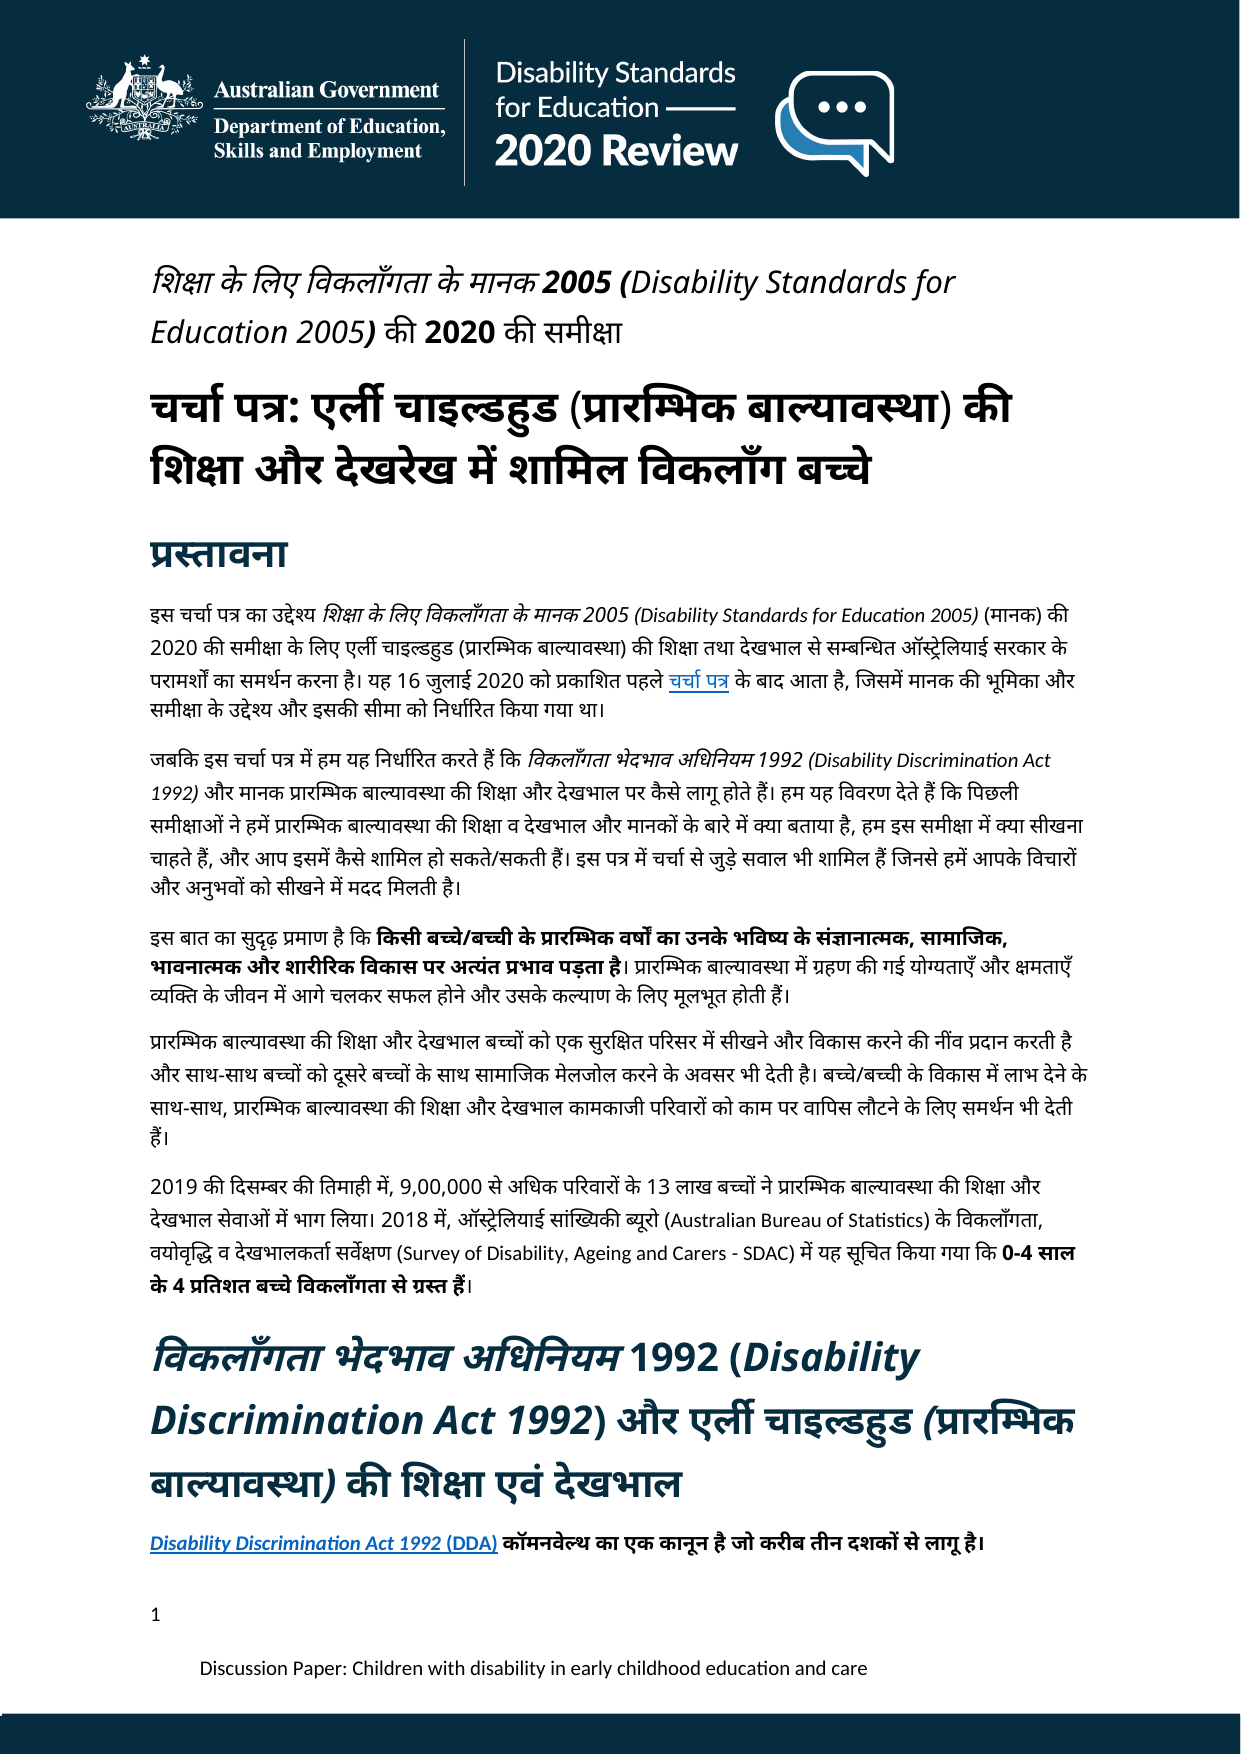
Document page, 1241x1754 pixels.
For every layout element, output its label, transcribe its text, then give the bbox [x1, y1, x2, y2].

picture [551, 62, 555, 82]
picture [340, 119, 345, 132]
picture [496, 97, 504, 116]
picture [538, 68, 547, 82]
picture [321, 82, 326, 96]
picture [231, 86, 240, 97]
title चर्चा पत्र: एर्ली चाइल्डहुड (प्रारम्भिक बाल्यावस्था) की शिक्षा और देखरेख में शामिल विकलाँग बच्चे [150, 376, 1090, 502]
picture [97, 77, 104, 90]
picture [646, 103, 650, 116]
picture [309, 86, 313, 97]
picture [251, 84, 257, 97]
picture [141, 56, 148, 64]
picture [253, 124, 258, 132]
text प्रारम्भिक बाल्यावस्था की शिक्षा और देखभाल बच्चों को एक सुरक्षित परिसर में सीखने और विकास करने की नींव प्रदान करती है और साथ-साथ बच्चों को दूसरे बच्चों के साथ सामाजिक मेलजोल करने के अवसर भी देती है। बच्चे/बच्ची के विकास में लाभ देने के साथ-साथ, प्रारम्भिक बाल्यावस्था की शिक्षा और देखभाल कामकाजी परिवारों को काम पर वापिस लौटने के लिए समर्थन भी देती हैं। [150, 1031, 1090, 1153]
picture [124, 122, 158, 139]
picture [726, 68, 734, 82]
picture [544, 135, 565, 165]
picture [651, 103, 657, 116]
picture [776, 72, 894, 176]
picture [585, 103, 595, 116]
picture [569, 135, 590, 165]
picture [520, 135, 542, 165]
picture [525, 68, 542, 82]
text Disability Discrimination Act 1992 (DDA) कॉमनवेल्थ का एक कानून है जो करीब तीन दशकों से लागू है। [150, 1531, 1090, 1559]
picture [661, 68, 667, 82]
picture [368, 148, 373, 156]
picture [586, 64, 608, 87]
picture [396, 149, 401, 157]
picture [257, 148, 263, 156]
picture [215, 145, 224, 155]
picture [506, 103, 519, 116]
picture [617, 62, 628, 82]
picture [387, 125, 392, 133]
picture [705, 144, 738, 165]
picture [631, 65, 639, 82]
subtitle विकलाँगता भेदभाव अधिनियम 1992 (Disability Discrimination Act 1992) और एर्ली चाइल्डहुड (प्रारम्भिक बाल्यावस्था) की शिक्षा एवं देखभाल [150, 1329, 1090, 1513]
text इस बात का सुदृढ़ प्रमाण है कि किसी बच्चे/बच्ची के प्रारम्भिक वर्षों का उनके भविष्य के संज्ञानात्मक, सामाजिक, भावनात्मक और शारीरिक विकास पर अत्यंत प्रभाव पड़ता है। प्रारम्भिक बाल्यावस्था में ग्रहण की गई योग्यताएँ और क्षमताएँ व्यक्ति के जीवन में आगे चलकर सफल होने और उसके कल्याण के लिए मूलभूत होती हैं। [150, 923, 1090, 1012]
picture [600, 103, 609, 116]
picture [554, 97, 566, 117]
picture [498, 62, 515, 82]
picture [224, 120, 235, 133]
picture [630, 103, 643, 116]
text इस चर्चा पत्र का उद्देश्य शिक्षा के लिए विकलाँगता के मानक 2005 (Disability Standards for Education 2005) (मानक) की 2020 की समीक्षा के लिए एर्ली चाइल्डहुड (प्रारम्भिक बाल्यावस्था) की शिक्षा तथा देखभाल से सम्बन्धित ऑस्ट्रेलियाई सरकार के परामर्शों का समर्थन करना है। यह 16 जुलाई 2020 को प्रकाशित पहले चर्चा पत्र के बाद आता है, जिसमें मानक की भूमिका और समीक्षा के उद्देश्य और इसकी सीमा को निर्धारित किया गया था। [150, 600, 1090, 726]
picture [540, 97, 551, 116]
picture [158, 119, 170, 127]
picture [366, 86, 383, 97]
picture [92, 63, 183, 119]
picture [684, 144, 704, 165]
text जबकि इस चर्चा पत्र में हम यह निर्धारित करते हैं कि विकलाँगता भेदभाव अधिनियम 1992 (Disability Discrimination Act 1992) और मानक प्रारम्भिक बाल्यावस्था की शिक्षा और देखभाल पर कैसे लागू होते हैं। हम यह विवरण देते हैं कि पिछली समीक्षाओं ने हमें प्रारम्भिक बाल्यावस्था की शिक्षा व देखभाल और मानकों के बारे में क्या बताया है, हम इस समीक्षा में क्या सीखना चाहते हैं, और आप इसमें कैसे शामिल हो सकते/सकती हैं। इस पत्र में चर्चा से जुड़े सवाल भी शामिल हैं जिनसे हमें आपके विचारों और अनुभवों को सीखने में मदद मिलती है। [150, 745, 1090, 904]
picture [650, 144, 670, 165]
picture [688, 68, 696, 81]
picture [151, 105, 163, 116]
picture [359, 87, 365, 97]
picture [220, 83, 229, 97]
picture [718, 62, 722, 82]
picture [577, 103, 581, 116]
picture [710, 68, 717, 82]
picture [674, 144, 680, 165]
picture [629, 144, 648, 165]
picture [348, 86, 356, 96]
picture [673, 134, 680, 141]
picture [260, 86, 267, 97]
picture [243, 86, 249, 97]
picture [612, 99, 626, 117]
picture [271, 82, 283, 97]
picture [671, 68, 678, 82]
picture [422, 86, 430, 97]
picture [496, 135, 517, 165]
subtitle प्रस्तावना [150, 532, 1090, 583]
picture [433, 84, 438, 97]
title शिक्षा के लिए विकलाँगता के मानक 2005 (Disability Standards for Education 2005) की 2020 की समीक्षा [150, 260, 1090, 356]
text 2019 की दिसम्बर की तिमाही में, 9,00,000 से अधिक परिवारों के 13 लाख बच्चों ने प्रारम्भिक बाल्यावस्था की शिक्षा और देखभाल सेवाओं में भाग लिया। 2018 में, ऑस्ट्रेलियाई सांख्यिकी ब्यूरो (Australian Bureau of Statistics) के विकलाँगता, वयोवृद्धि व देखभालकर्ता सर्वेक्षण (Survey of Disability, Ageing and Carers - SDAC) में यह सूचित किया गया कि 0-4 साल के 4 प्रतिशत बच्चे विकलाँगता से ग्रस्त हैं। [150, 1172, 1090, 1302]
picture [411, 87, 417, 97]
picture [604, 135, 628, 165]
picture [310, 144, 316, 157]
picture [272, 148, 284, 157]
picture [227, 144, 235, 157]
picture [362, 119, 373, 133]
picture [556, 68, 563, 82]
picture [385, 86, 389, 97]
picture [393, 86, 402, 97]
picture [523, 103, 530, 116]
picture [262, 124, 269, 132]
picture [643, 68, 651, 82]
